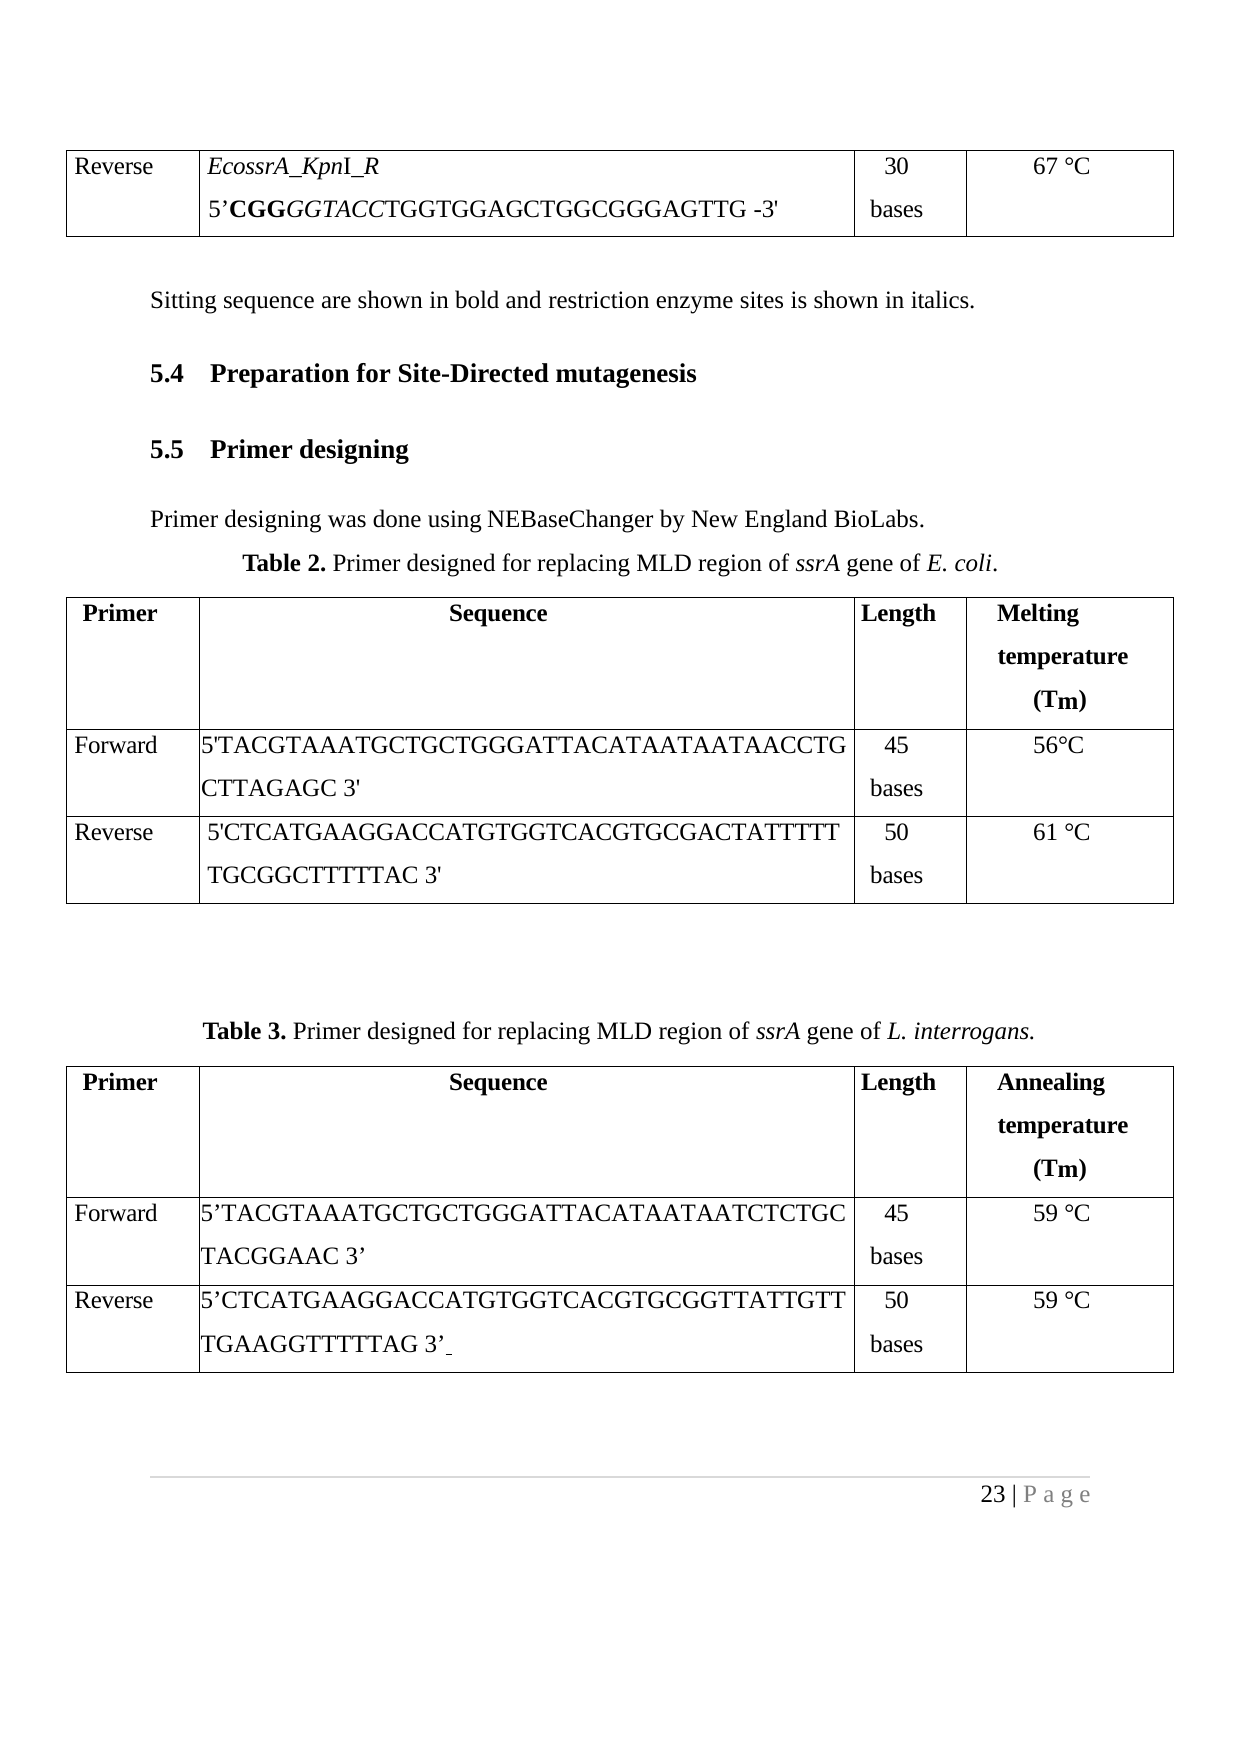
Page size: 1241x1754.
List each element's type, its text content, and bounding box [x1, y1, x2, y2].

table_cell 59 °C [967, 1198, 1173, 1284]
table_cell Forward [67, 730, 199, 816]
table_cell Reverse [67, 151, 199, 236]
table_cell 5’TACGTAAATGCTGCTGGGATTACATAATAATCTCTGCTACGGAAC 3’ [200, 1198, 854, 1284]
text Table 3. Primer designed for replacing MLD region of ssrA gene of L. interrogans. [150, 1016, 1090, 1045]
subtitle Preparation for Site-Directed mutagenesis [150, 357, 1090, 388]
table_cell 50 bases [855, 1286, 966, 1372]
table_header Length [855, 1067, 966, 1197]
table_cell 5’CTCATGAAGGACCATGTGGTCACGTGCGGTTATTGTTTGAAGGTTTTTAG 3’ [200, 1286, 854, 1372]
table_header Melting temperature (Tm) [967, 598, 1173, 729]
text Sitting sequence are shown in bold and restriction enzyme sites is shown in italics. [150, 285, 1090, 313]
table_cell 5'TACGTAAATGCTGCTGGGATTACATAATAATAACCTGCTTAGAGC 3' [200, 730, 854, 816]
table_header Primer [67, 598, 199, 729]
table_header Length [855, 598, 966, 729]
table_cell 56°C [967, 730, 1173, 816]
table_cell Reverse [67, 817, 199, 903]
table_cell 5'CTCATGAAGGACCATGTGGTCACGTGCGACTATTTTTTGCGGCTTTTTAC 3' [200, 817, 854, 903]
text Table 2. Primer designed for replacing MLD region of ssrA gene of E. coli. [150, 548, 1090, 576]
table_cell 50 bases [855, 817, 966, 903]
table_cell 30 bases [855, 151, 966, 236]
table_cell Forward [67, 1198, 199, 1284]
table_cell 45 bases [855, 730, 966, 816]
table_cell 67 °C [967, 151, 1173, 236]
table_header Primer [67, 1067, 199, 1197]
table_cell EcossrA_KpnI_R 5’CGGGGTACCTGGTGGAGCTGGCGGGAGTTG -3' [200, 151, 854, 236]
table_cell 59 °C [967, 1286, 1173, 1372]
table_header Annealing temperature (Tm) [967, 1067, 1173, 1197]
text Primer designing was done using NEBaseChanger by New England BioLabs. [150, 504, 966, 533]
table_header Sequence [200, 598, 854, 729]
table_cell Reverse [67, 1286, 199, 1372]
table_cell 45 bases [855, 1198, 966, 1284]
table_cell 61 °C [967, 817, 1173, 903]
table_header Sequence [200, 1067, 854, 1197]
subtitle Primer designing [150, 433, 1090, 464]
